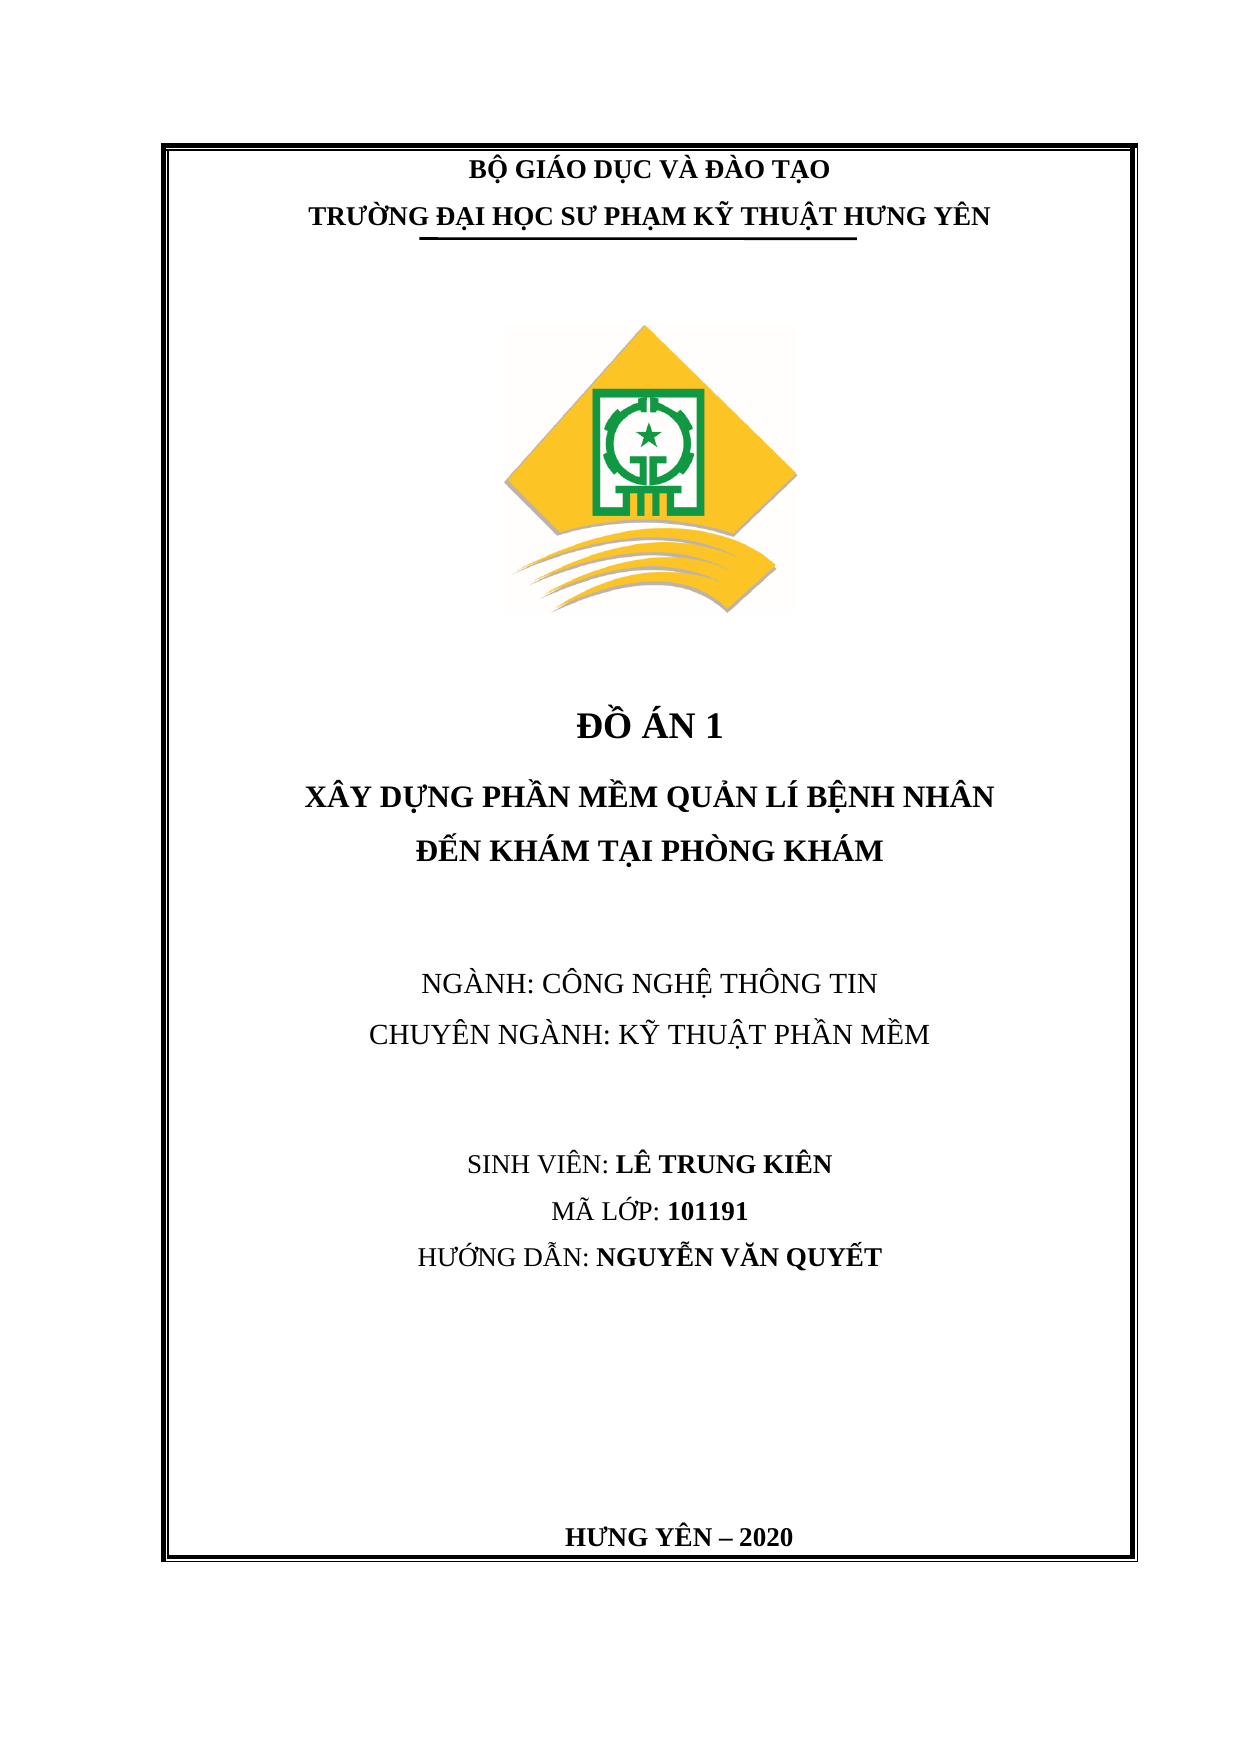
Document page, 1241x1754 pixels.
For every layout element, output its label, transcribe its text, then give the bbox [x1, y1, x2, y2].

text TRƯỜNG ĐẠI HỌC SƯ PHẠM KỸ THUẬT HƯNG YÊN [169, 190, 1130, 231]
text HƯNG YÊN – 2020 [169, 1511, 1130, 1555]
text SINH VIÊN: LÊ TRUNG KIÊN [169, 1138, 1130, 1179]
text MÃ LỚP: 101191 [169, 1185, 1130, 1226]
text CHUYÊN NGÀNH: KỸ THUẬT PHẦN MỀM [169, 1007, 1130, 1051]
text NGÀNH: CÔNG NGHỆ THÔNG TIN [169, 957, 1130, 1000]
text ĐỒ ÁN 1 [169, 693, 1130, 747]
text BỘ GIÁO DỤC VÀ ĐÀO TẠO [169, 151, 1130, 184]
text HƯỚNG DẪN: NGUYỄN VĂN QUYẾT [169, 1232, 1130, 1273]
text XÂY DỰNG PHẦN MỀM QUẢN LÍ BỆNH NHÂN [169, 768, 1130, 814]
picture [502, 324, 798, 614]
text ĐẾN KHÁM TẠI PHÒNG KHÁM [169, 822, 1130, 868]
